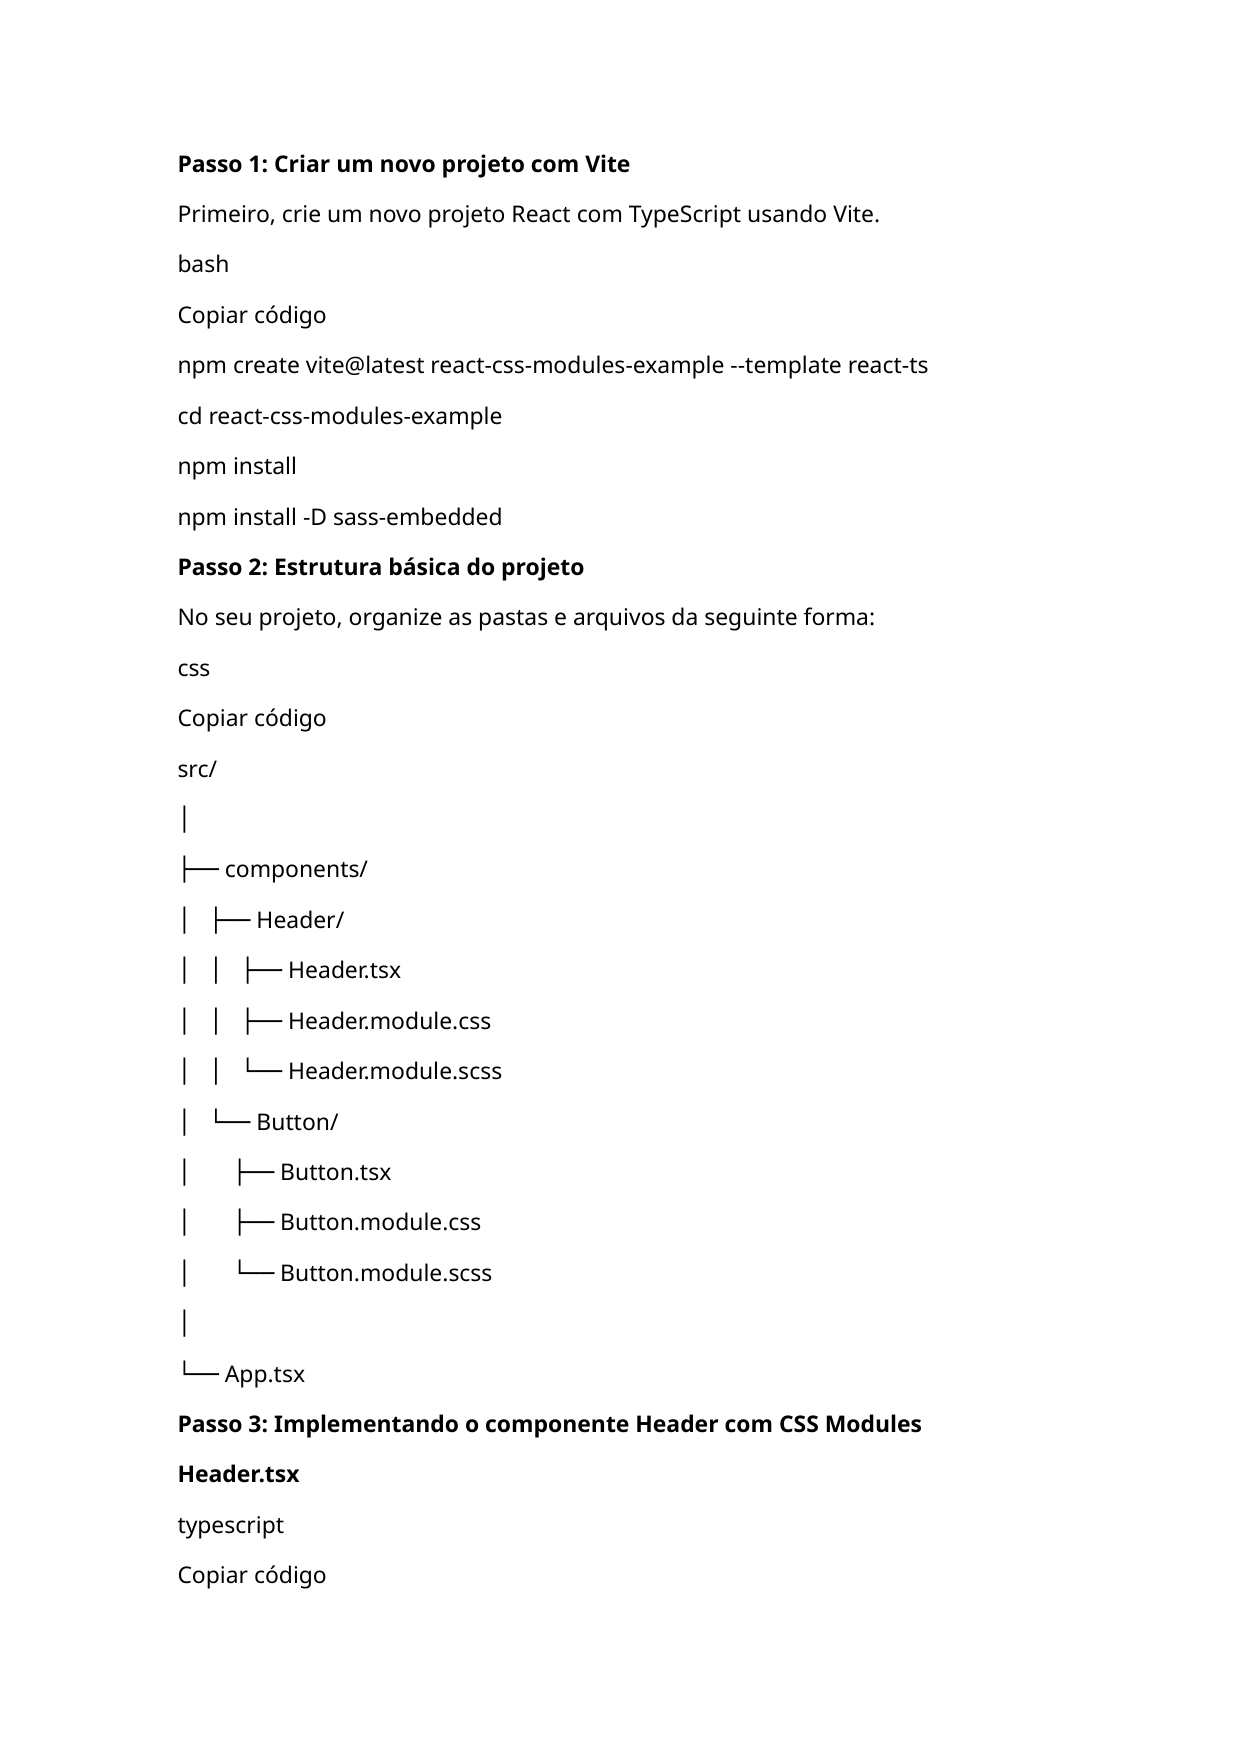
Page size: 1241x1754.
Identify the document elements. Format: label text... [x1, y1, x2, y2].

text Passo 3: Implementando o componente Header com CSS Modules [177, 1408, 1063, 1439]
text bash [177, 248, 1063, 280]
text └── App.tsx [177, 1358, 1063, 1389]
text │ └── Button/ [177, 1106, 1063, 1137]
text Passo 1: Criar um novo projeto com Vite [177, 148, 1063, 179]
text npm install -D sass-embedded [177, 501, 1063, 532]
text Primeiro, crie um novo projeto React com TypeScript usando Vite. [177, 198, 1063, 229]
text npm create vite@latest react-css-modules-example --template react-ts [177, 349, 1063, 381]
text Copiar código [177, 1559, 1063, 1591]
text No seu projeto, organize as pastas e arquivos da seguinte forma: [177, 601, 1063, 633]
text │ │ └── Header.module.scss [177, 1055, 1063, 1086]
text │ └── Button.module.scss [177, 1257, 1063, 1288]
text src/ [177, 753, 1063, 784]
text │ ├── Header/ [177, 904, 1063, 935]
text Copiar código [177, 702, 1063, 733]
text css [177, 652, 1063, 683]
text cd react-css-modules-example [177, 400, 1063, 431]
text │ [177, 803, 1063, 834]
text │ ├── Button.tsx [177, 1156, 1063, 1187]
text │ │ ├── Header.module.css [177, 1005, 1063, 1036]
text Header.tsx [177, 1458, 1063, 1490]
text Passo 2: Estrutura básica do projeto [177, 551, 1063, 582]
text │ ├── Button.module.css [177, 1206, 1063, 1238]
text Copiar código [177, 299, 1063, 330]
text ├── components/ [177, 853, 1063, 885]
text typescript [177, 1509, 1063, 1540]
text npm install [177, 450, 1063, 481]
text │ [177, 1307, 1063, 1338]
text │ │ ├── Header.tsx [177, 954, 1063, 986]
